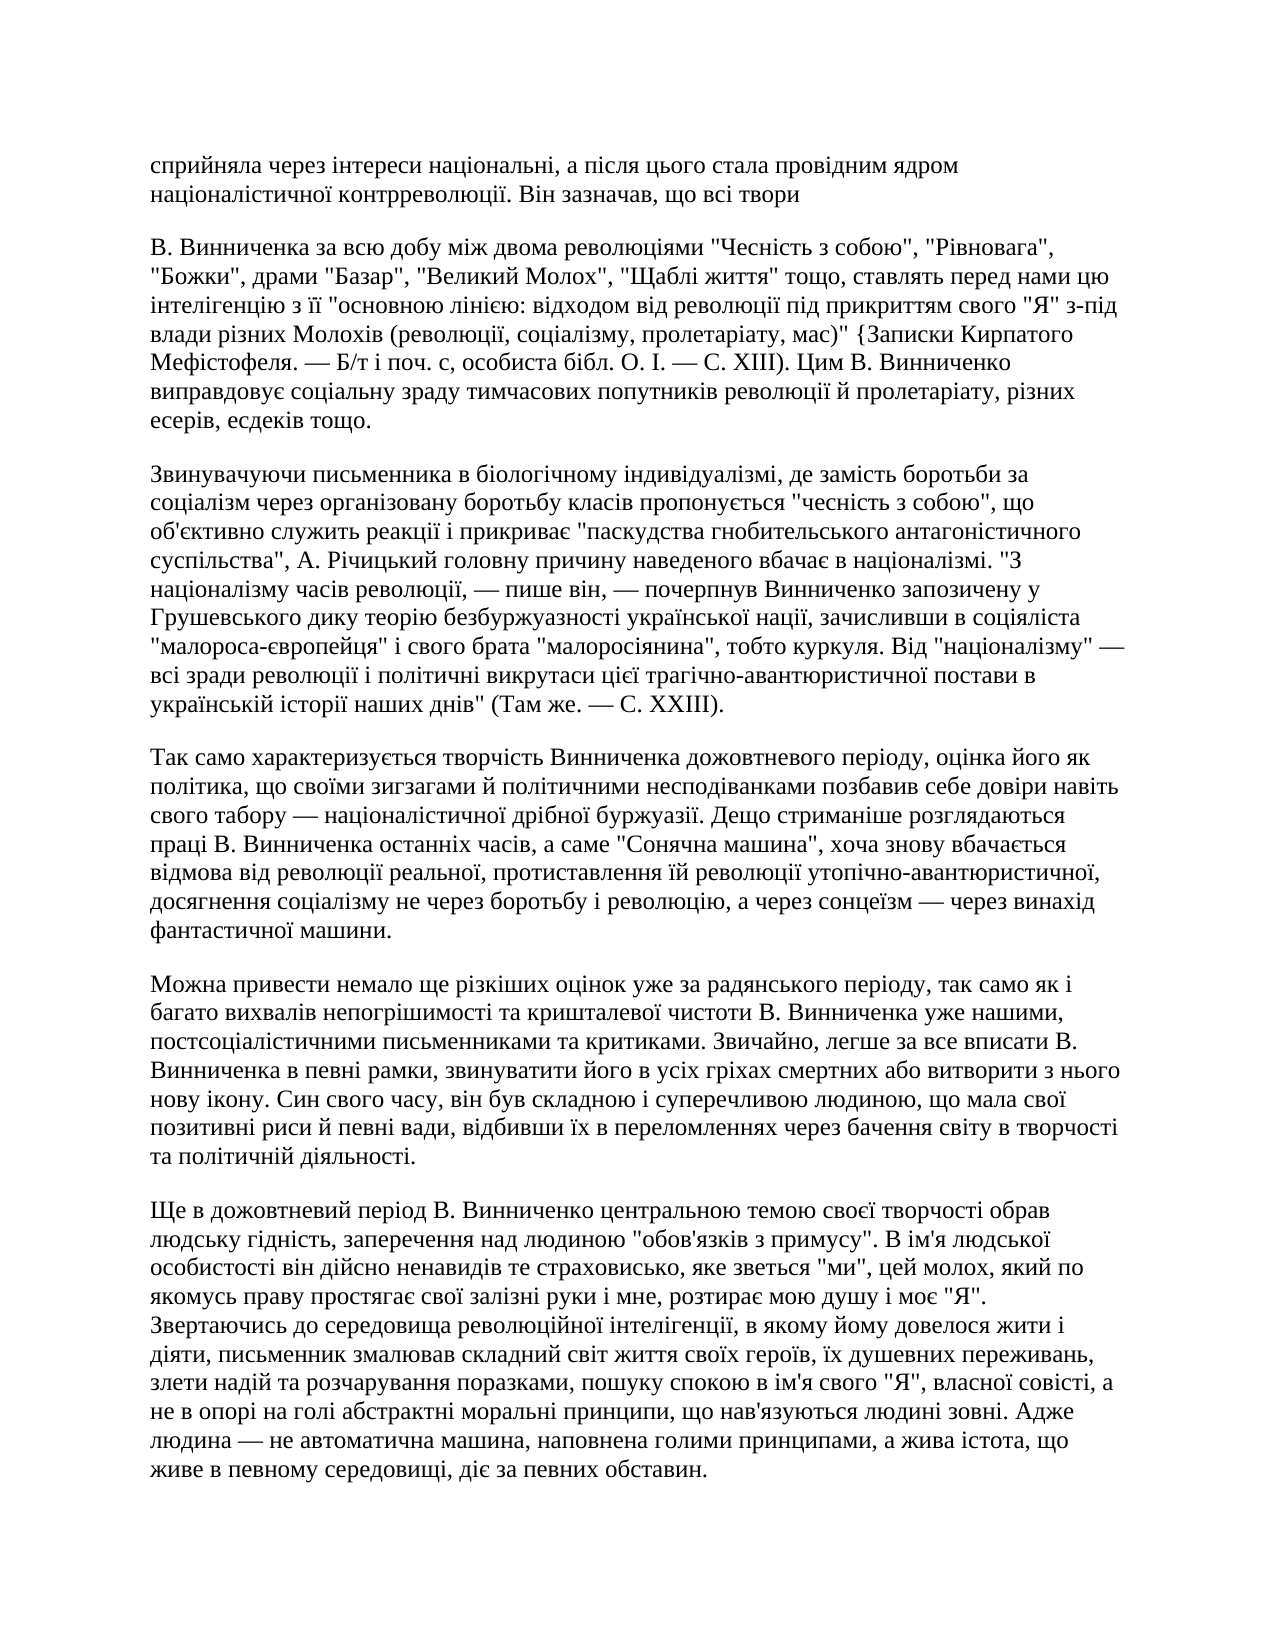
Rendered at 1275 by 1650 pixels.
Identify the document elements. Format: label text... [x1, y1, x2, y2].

text Звинувачуючи письменника в біологічному індивідуалізмі, де замість боротьби за соціалізм через організовану боротьбу класів пропонується "чесність з собою", що об'єктивно служить реакції і прикриває "паскудства гнобительського антагоністичного суспільства", А. Річицький головну причину наведеного вбачає в націоналізмі. "З націоналізму часів революції, — пише він, — почерпнув Винниченко запозичену у Грушевського дику теорію безбуржуазності української нації, зачисливши в соціяліста "малороса-європейця" і свого брата "малоросіянина", тобто куркуля. Від "націоналізму" — всі зради революції і політичні викрутаси цієї трагічно-авантюристичної постави в українській історії наших днів" (Там же. — C. XXIII). [150, 459, 1125, 717]
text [150, 150, 1125, 207]
text B. Винниченка за всю добу між двома революціями "Чесність з собою", "Рівновага", "Божки", драми "Базар", "Великий Молох", "Щаблі життя" тощо, ставлять перед нами цю інтелігенцію з її "основною лінією: відходом від революції під прикриттям свого "Я" з-під влади різних Молохів (революції, соціалізму, пролетаріату, мас)" {Записки Кирпатого Мефістофеля. — Б/т і поч. с, особиста бібл. О. І. — С. XIII). Цим В. Винниченко виправдовує соціальну зраду тимчасових попутників революції й пролетаріату, різних есерів, есдеків тощо. [150, 232, 1125, 434]
text Так само характеризується творчість Винниченка дожовтневого періоду, оцінка його як політика, що своїми зигзагами й політичними несподіванками позбавив себе довіри навіть свого табору — націоналістичної дрібної буржуазії. Дещо стриманіше розглядаються праці В. Винниченка останніх часів, а саме "Сонячна машина", хоча знову вбачається відмова від революції реальної, протиставлення їй революції утопічно-авантюристичної, досягнення соціалізму не через боротьбу і революцію, а через сонцеїзм — через винахід фантастичної машини. [150, 742, 1125, 944]
text Можна привести немало ще різкіших оцінок уже за радянського періоду, так само як і багато вихвалів непогрішимості та кришталевої чистоти В. Винниченка уже нашими, постсоціалістичними письменниками та критиками. Звичайно, легше за все вписати В. Винниченка в певні рамки, звинуватити його в усіх гріхах смертних або витворити з нього нову ікону. Син свого часу, він був складною і суперечливою людиною, що мала свої позитивні риси й певні вади, відбивши їх в переломленнях через бачення світу в творчості та політичній діяльності. [150, 969, 1125, 1170]
text Ще в дожовтневий період В. Винниченко центральною темою своєї творчості обрав людську гідність, заперечення над людиною "обов'язків з примусу". В ім'я людської особистості він дійсно ненавидів те страховисько, яке зветься "ми", цей молох, який по якомусь праву простягає свої залізні руки і мне, розтирає мою душу і моє "Я". Звертаючись до середовища революційної інтелігенції, в якому йому довелося жити і діяти, письменник змалював складний світ життя своїх героїв, їх душевних переживань, злети надій та розчарування поразками, пошуку спокою в ім'я свого "Я", власної совісті, а не в опорі на голі абстрактні моральні принципи, що нав'язуються людині зовні. Адже людина — не автоматична машина, наповнена голими принципами, а жива істота, що живе в певному середовищі, діє за певних обставин. [150, 1195, 1125, 1482]
